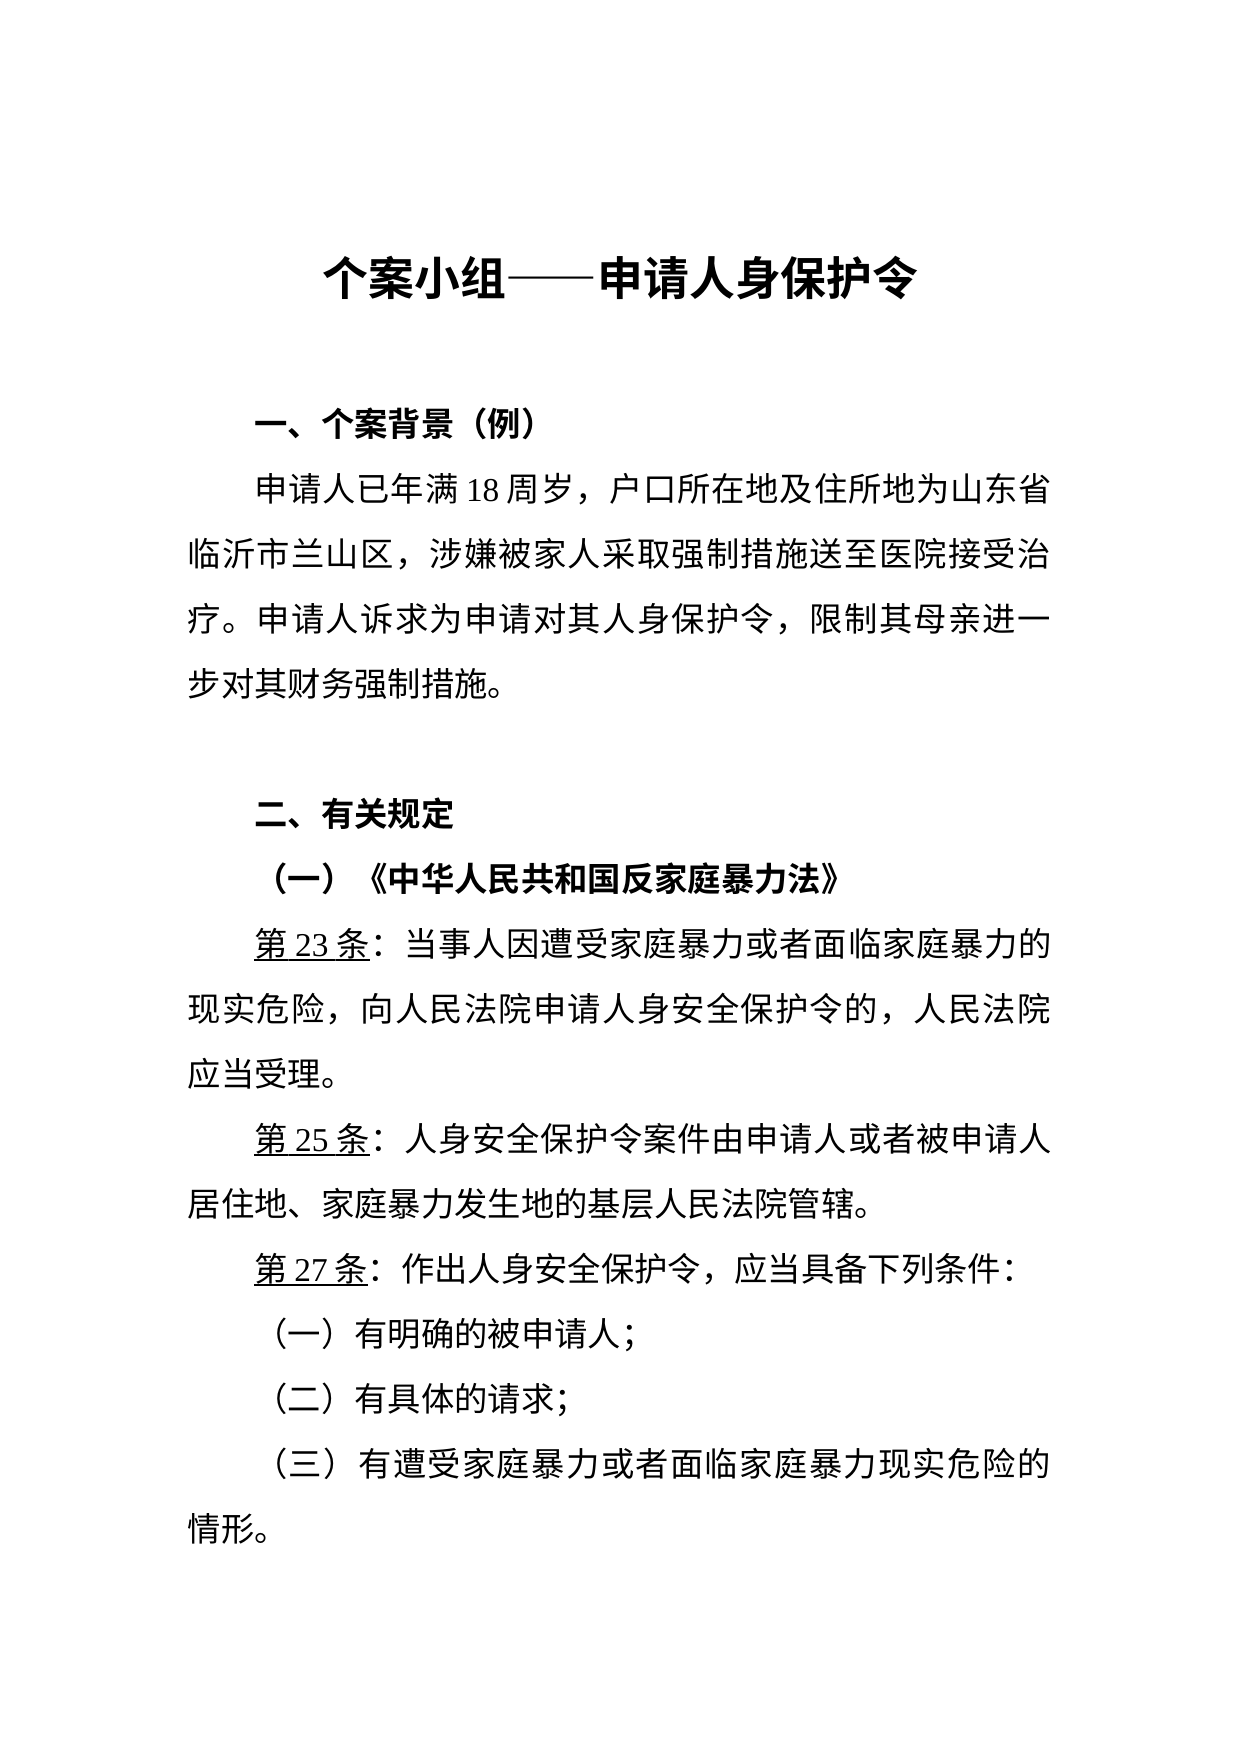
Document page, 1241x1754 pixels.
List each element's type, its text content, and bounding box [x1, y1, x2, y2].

text （二）有具体的请求； [187, 1364, 1053, 1429]
text 第27条：作出人身安全保护令，应当具备下列条件： [187, 1234, 1053, 1299]
text 申请人已年满18周岁，户口所在地及住所地为山东省临沂市兰山区，涉嫌被家人采取强制措施送至医院接受治疗。申请人诉求为申请对其人身保护令，限制其母亲进一步对其财务强制措施。 [187, 454, 1053, 714]
list 《中华人民共和国反家庭暴力法》 [187, 844, 1053, 909]
text 第25条：人身安全保护令案件由申请人或者被申请人居住地、家庭暴力发生地的基层人民法院管辖。 [187, 1104, 1053, 1234]
list 个案背景（例） [187, 389, 1053, 454]
text 第23条：当事人因遭受家庭暴力或者面临家庭暴力的现实危险，向人民法院申请人身安全保护令的，人民法院应当受理。 [187, 909, 1053, 1104]
text 个案小组——申请人身保护令 [187, 227, 1053, 324]
list 有关规定 [187, 779, 1053, 844]
text （一）有明确的被申请人； [187, 1299, 1053, 1364]
text （三）有遭受家庭暴力或者面临家庭暴力现实危险的情形。 [187, 1429, 1053, 1559]
